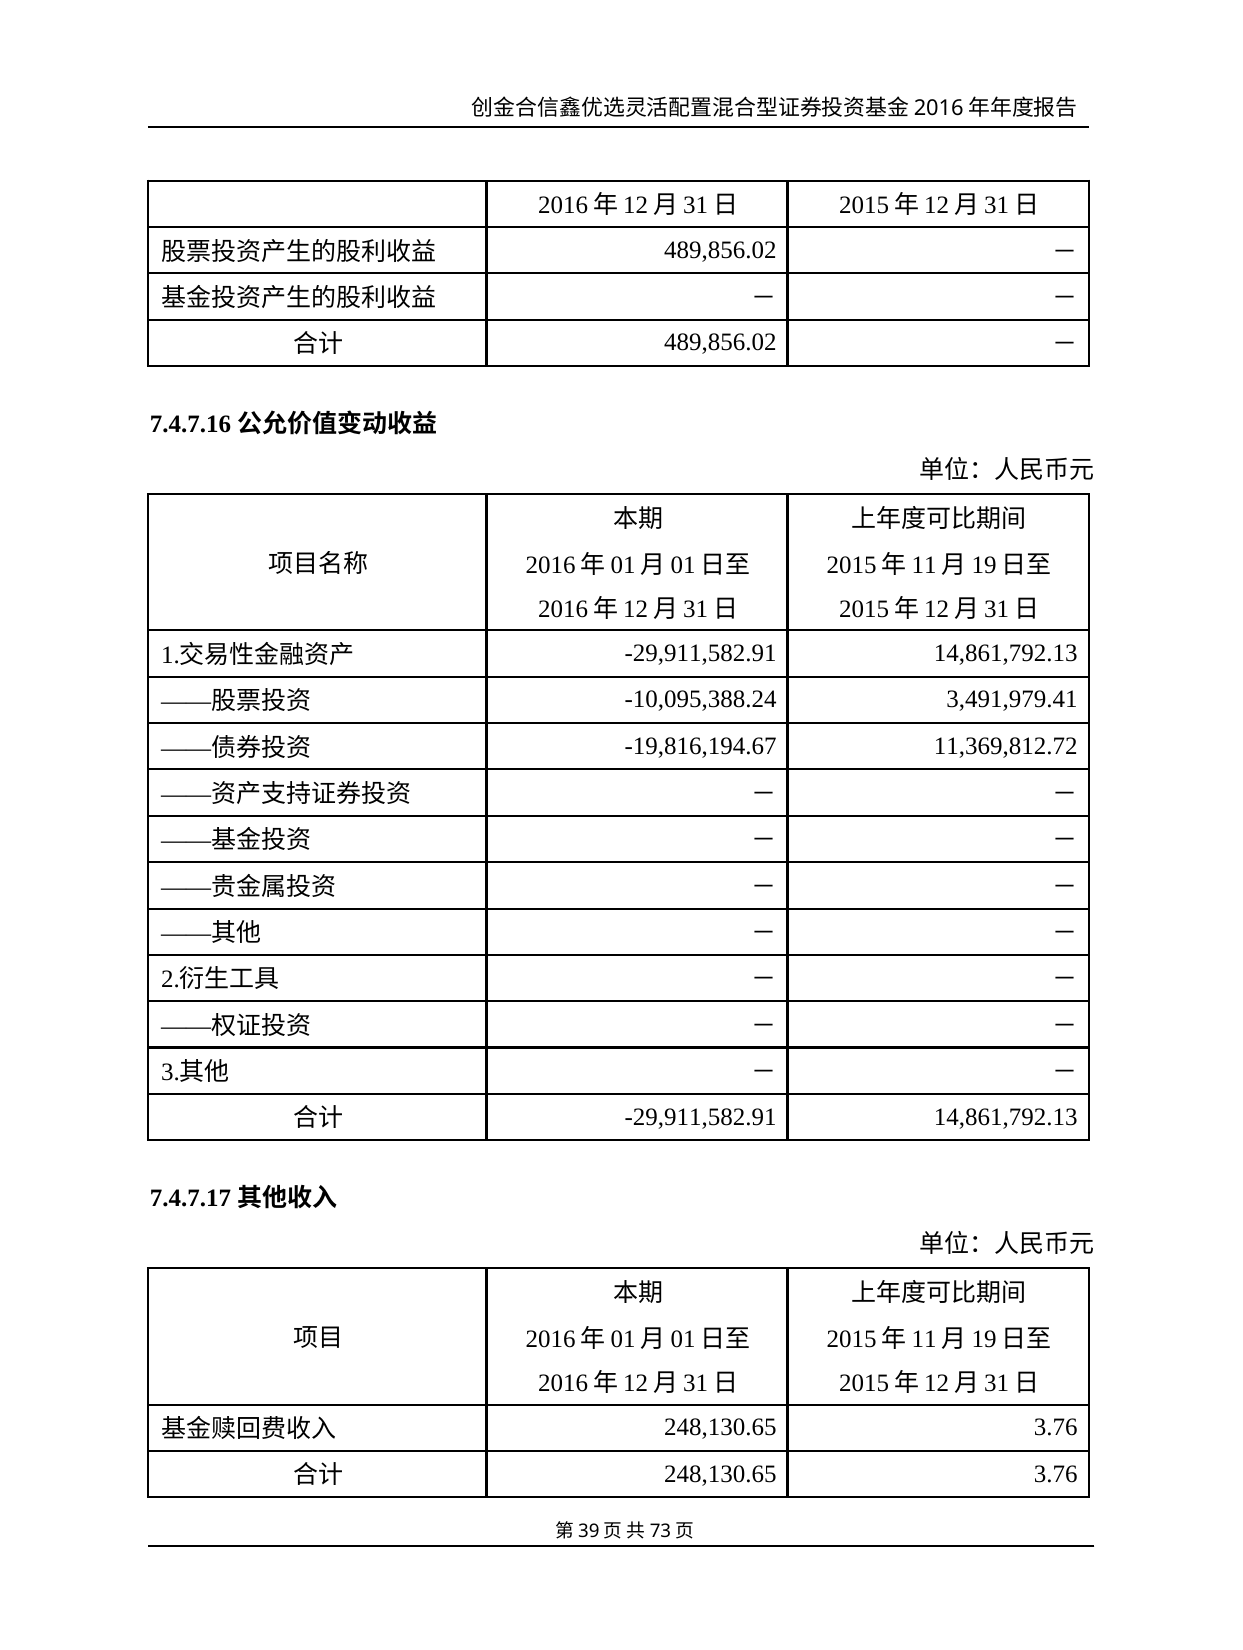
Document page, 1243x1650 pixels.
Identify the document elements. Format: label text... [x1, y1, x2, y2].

table_cell 489,856.02 [488, 321, 786, 365]
table_header 上年度可比期间 2015年11月19日至2015年12月31日 [789, 495, 1088, 629]
text 单位：人民币元 [149, 449, 1094, 486]
table_cell － [789, 228, 1088, 272]
table_cell ——其他 [149, 910, 485, 954]
table_cell 2.衍生工具 [149, 956, 485, 1000]
table_cell ——债券投资 [149, 724, 485, 768]
table_cell － [488, 817, 786, 861]
table_cell － [789, 321, 1088, 365]
table_header 本期 2016年01月01日至2016年12月31日 [488, 1269, 786, 1403]
table_header 项目名称 [149, 495, 485, 629]
table_cell 3.其他 [149, 1049, 485, 1093]
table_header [789, 182, 1088, 226]
table_cell － [488, 863, 786, 907]
table_cell 合计 [149, 321, 485, 365]
table_cell ——贵金属投资 [149, 863, 485, 907]
table_cell 248,130.65 [488, 1406, 786, 1450]
table_header 上年度可比期间 2015年11月19日至2015年12月31日 [789, 1269, 1088, 1403]
table_cell 14,861,792.13 [789, 631, 1088, 676]
table_cell ——股票投资 [149, 678, 485, 722]
text 7.4.7.16 公允价值变动收益 [149, 403, 1094, 439]
table_cell － [488, 910, 786, 954]
table_cell 基金赎回费收入 [149, 1406, 485, 1450]
table_cell 248,130.65 [488, 1452, 786, 1496]
table_cell -29,911,582.91 [488, 1095, 786, 1139]
table_cell － [488, 274, 786, 318]
table_cell 股票投资产生的股利收益 [149, 228, 485, 272]
table_cell 1.交易性金融资产 [149, 631, 485, 676]
table_cell -19,816,194.67 [488, 724, 786, 768]
table_cell － [789, 863, 1088, 907]
table_cell － [789, 1002, 1088, 1046]
table_cell － [789, 1049, 1088, 1093]
table_header 项目 [149, 182, 485, 226]
table_cell － [789, 817, 1088, 861]
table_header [488, 182, 786, 226]
table_cell 489,856.02 [488, 228, 786, 272]
table_cell 3,491,979.41 [789, 678, 1088, 722]
text 7.4.7.17 其他收入 [149, 1177, 1094, 1214]
table_header 本期 2016年01月01日至2016年12月31日 [488, 495, 786, 629]
table_cell ——资产支持证券投资 [149, 770, 485, 815]
table_cell 3.76 [789, 1406, 1088, 1450]
table_cell － [789, 770, 1088, 815]
table_cell ——权证投资 [149, 1002, 485, 1046]
table_cell － [789, 274, 1088, 318]
table_cell 合计 [149, 1095, 485, 1139]
table_cell 基金投资产生的股利收益 [149, 274, 485, 318]
text 单位：人民币元 [149, 1224, 1094, 1260]
table_cell 11,369,812.72 [789, 724, 1088, 768]
table_cell － [488, 956, 786, 1000]
table_cell － [488, 1049, 786, 1093]
table_cell 14,861,792.13 [789, 1095, 1088, 1139]
table_cell 3.76 [789, 1452, 1088, 1496]
table_cell -10,095,388.24 [488, 678, 786, 722]
table_cell － [488, 1002, 786, 1046]
table_cell -29,911,582.91 [488, 631, 786, 676]
table_cell ——基金投资 [149, 817, 485, 861]
table_cell － [789, 956, 1088, 1000]
table_cell － [488, 770, 786, 815]
table_cell － [789, 910, 1088, 954]
table_cell 合计 [149, 1452, 485, 1496]
table_header 项目 [149, 1269, 485, 1403]
